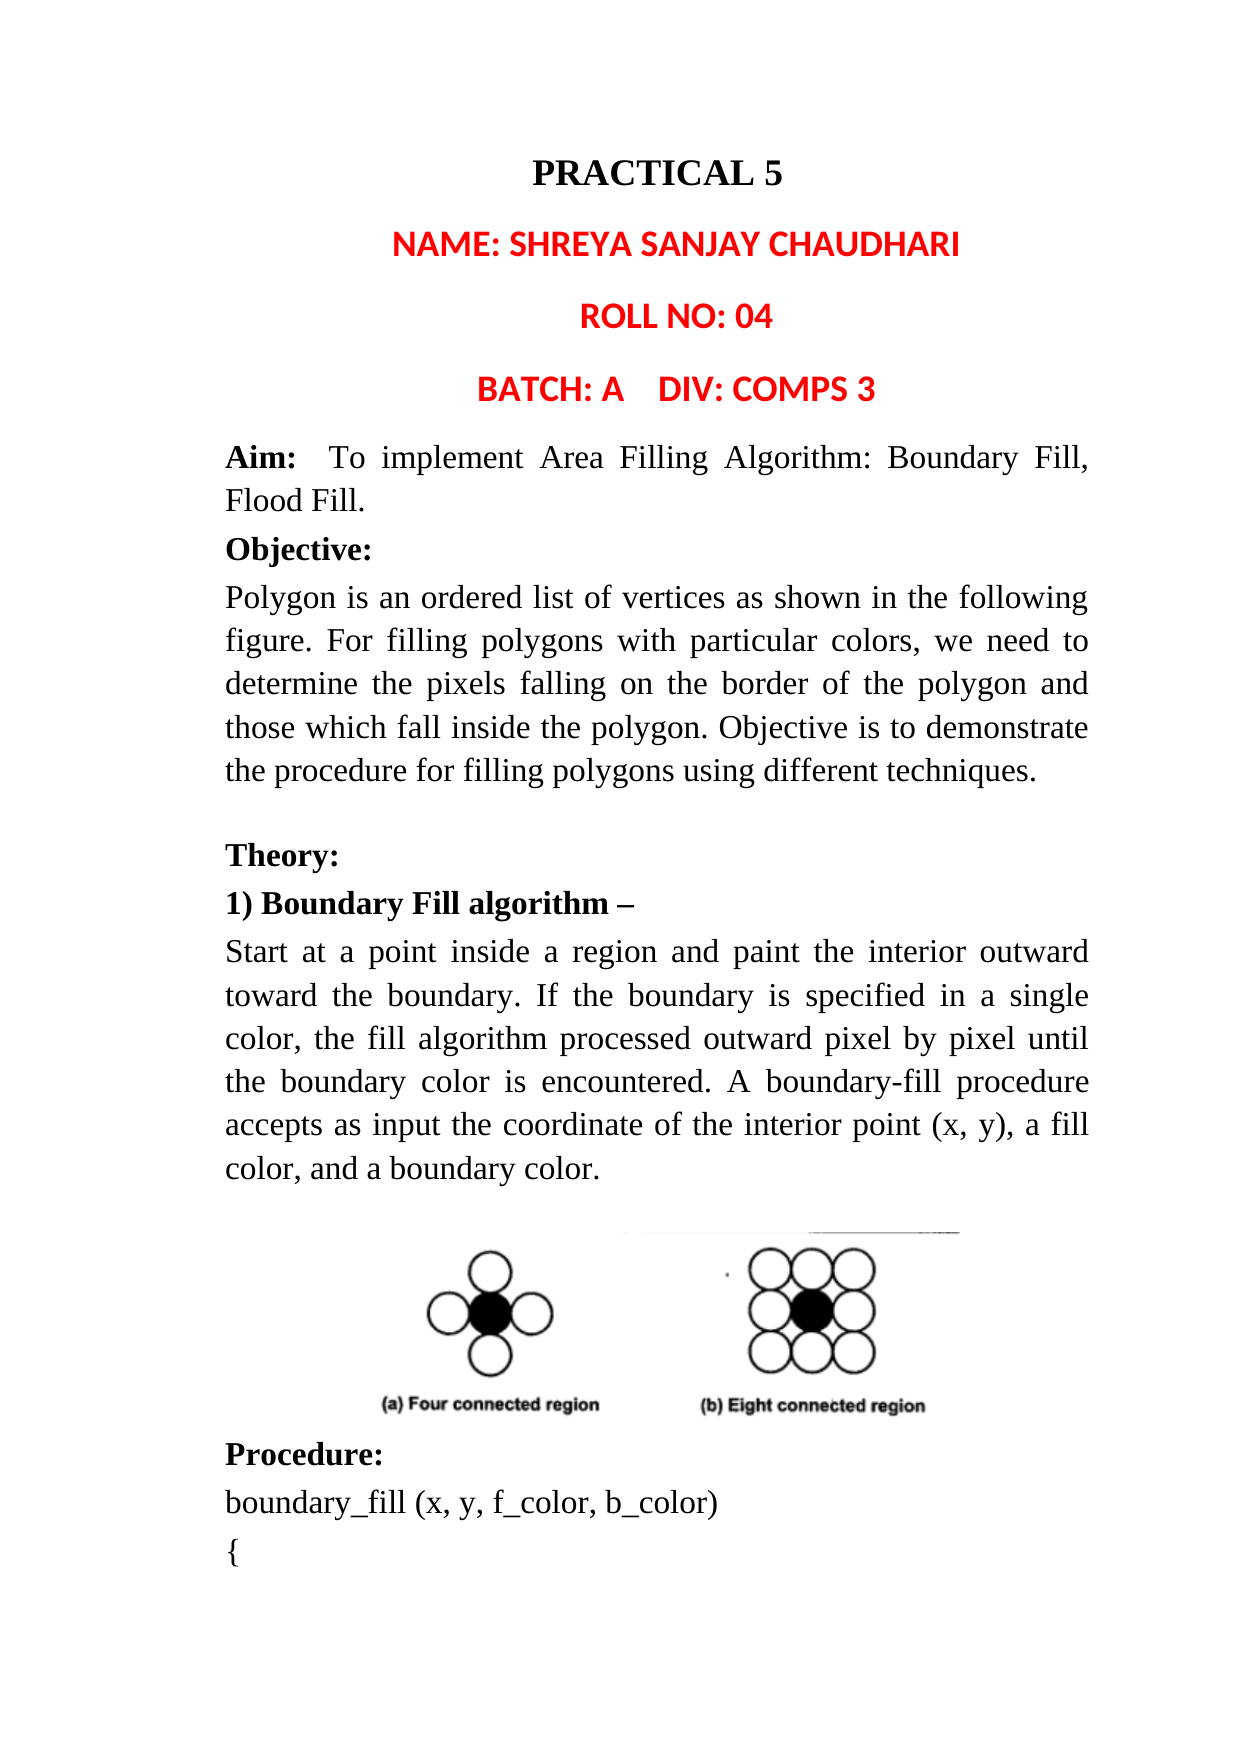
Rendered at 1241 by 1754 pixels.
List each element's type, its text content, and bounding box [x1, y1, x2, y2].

picture [355, 1232, 960, 1425]
text PRACTICAL 5 [225, 150, 1090, 193]
text Polygon is an ordered list of vertices as shown in the following figure. For filling polygons with particular colors, we need to determine the pixels falling on the border of the polygon and those which fall inside the polygon. Objective is to demonstrate the procedure for filling polygons using different techniques. [225, 577, 1090, 788]
text Start at a point inside a region and paint the interior outward toward the boundary. If the boundary is specified in a single color, the fill algorithm processed outward pixel by pixel until the boundary color is encountered. A boundary-fill procedure accepts as input the coordinate of the interior point (x, y), a fill color, and a boundary color. [225, 932, 1090, 1186]
text BATCH: A DIV: COMPS 3 [262, 365, 1090, 411]
text { [225, 1531, 1090, 1569]
text 1) Boundary Fill algorithm – [225, 883, 1090, 922]
text Aim: To implement Area Filling Algorithm: Boundary Fill, Flood Fill. [225, 437, 1090, 519]
text Objective: [225, 529, 1090, 567]
text ROLL NO: 04 [262, 292, 1090, 338]
text Theory: [225, 835, 1090, 873]
text boundary_fill (x, y, f_color, b_color) [225, 1483, 1090, 1521]
text NAME: SHREYA SANJAY CHAUDHARI [262, 219, 1090, 265]
text Procedure: [225, 1434, 1090, 1473]
